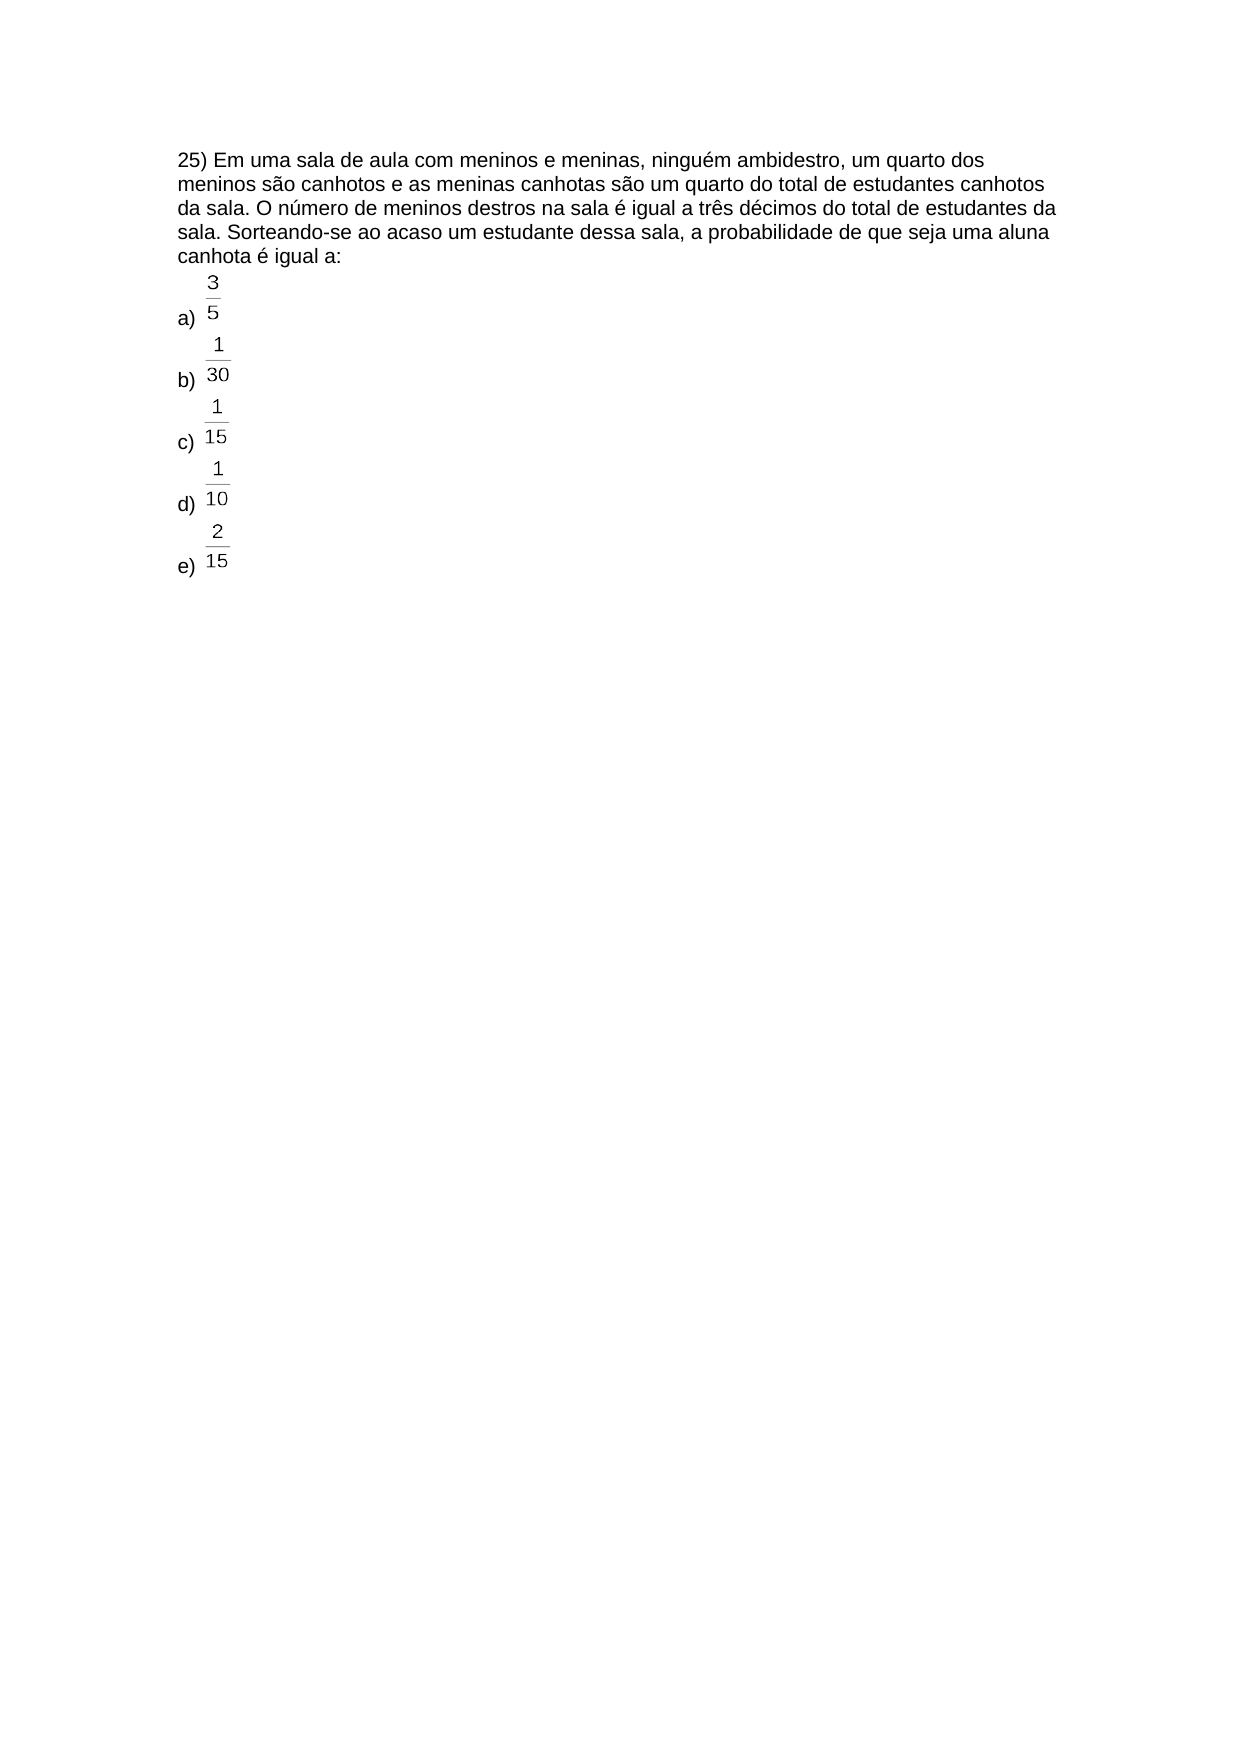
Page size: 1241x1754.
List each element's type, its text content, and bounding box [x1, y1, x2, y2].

text 25) Em uma sala de aula com meninos e meninas, ninguém ambidestro, um quarto dos meninos são canhotos e as meninas canhotas são um quarto do total de estudantes canhotos da sala. O número de meninos destros na sala é igual a três décimos do total de estudantes da sala. Sorteando-se ao acaso um estudante dessa sala, a probabilidade de que seja uma aluna canhota é igual a: [177, 148, 1063, 267]
text b) [177, 329, 1063, 392]
text d) [177, 454, 1063, 516]
text c) [177, 392, 1063, 454]
text a) [177, 267, 1063, 329]
text e) [177, 516, 1063, 578]
